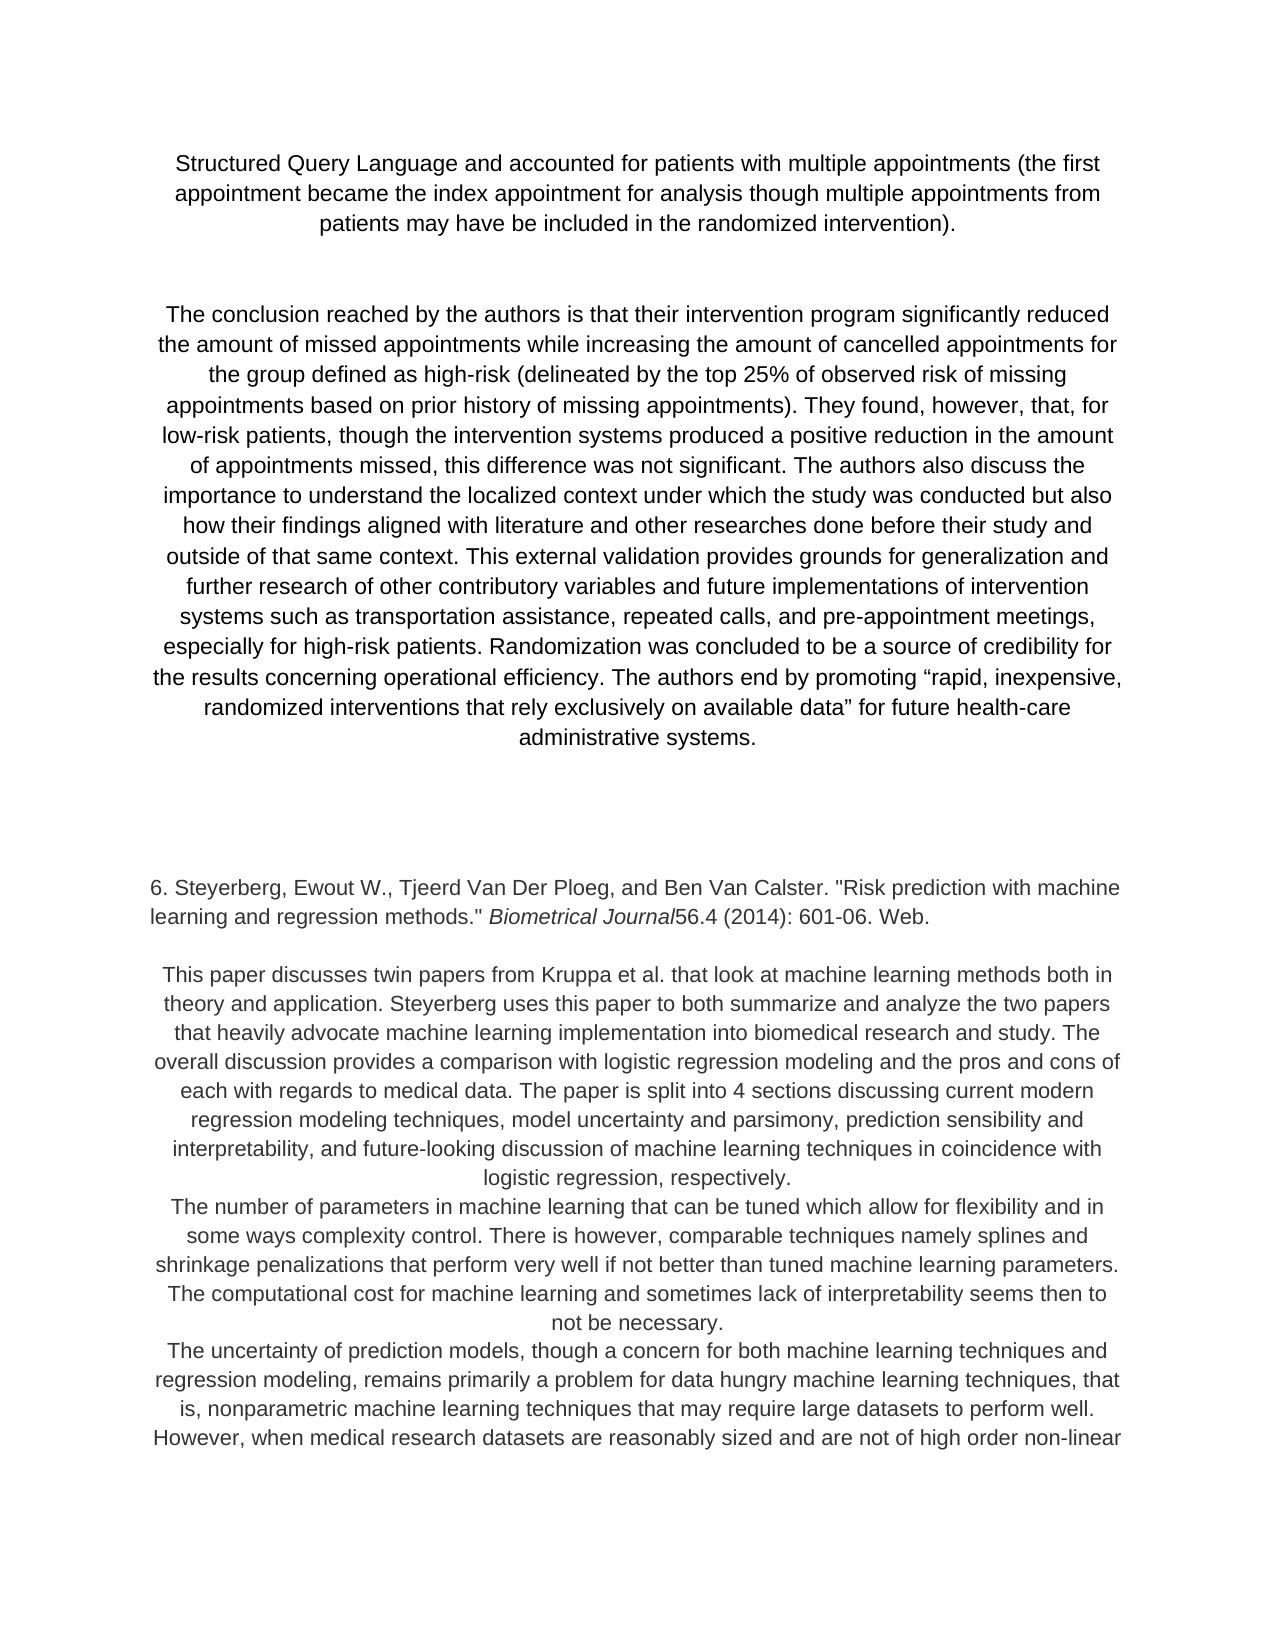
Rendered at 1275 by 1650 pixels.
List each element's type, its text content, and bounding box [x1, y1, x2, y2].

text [150, 1338, 1125, 1450]
text 6. Steyerberg, Ewout W., Tjeerd Van Der Ploeg, and Ben Van Calster. "Risk prediction with machine learning and regression methods." Biometrical Journal56.4 (2014): 601-06. Web. [150, 875, 1125, 929]
text This paper discusses twin papers from Kruppa et al. that look at machine learning methods both in theory and application. Steyerberg uses this paper to both summarize and analyze the two papers that heavily advocate machine learning implementation into biomedical research and study. The overall discussion provides a comparison with logistic regression modeling and the pros and cons of each with regards to medical data. The paper is split into 4 sections discussing current modern regression modeling techniques, model uncertainty and parsimony, prediction sensibility and interpretability, and future-looking discussion of machine learning techniques in coincidence with logistic regression, respectively. [150, 962, 1125, 1190]
text The conclusion reached by the authors is that their intervention program significantly reduced the amount of missed appointments while increasing the amount of cancelled appointments for the group defined as high-risk (delineated by the top 25% of observed risk of missing appointments based on prior history of missing appointments). They found, however, that, for low-risk patients, though the intervention systems produced a positive reduction in the amount of appointments missed, this difference was not significant. The authors also discuss the importance to understand the localized context under which the study was conducted but also how their findings aligned with literature and other researches done before their study and outside of that same context. This external validation provides grounds for generalization and further research of other contributory variables and future implementations of intervention systems such as transportation assistance, repeated calls, and pre-appointment meetings, especially for high-risk patients. Randomization was concluded to be a source of credibility for the results concerning operational efficiency. The authors end by promoting “rapid, inexpensive, randomized interventions that rely exclusively on available data” for future health-care administrative systems. [150, 301, 1125, 750]
text The number of parameters in machine learning that can be tuned which allow for flexibility and in some ways complexity control. There is however, comparable techniques namely splines and shrinkage penalizations that perform very well if not better than tuned machine learning parameters. The computational cost for machine learning and sometimes lack of interpretability seems then to not be necessary. [150, 1193, 1125, 1334]
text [150, 150, 1125, 237]
